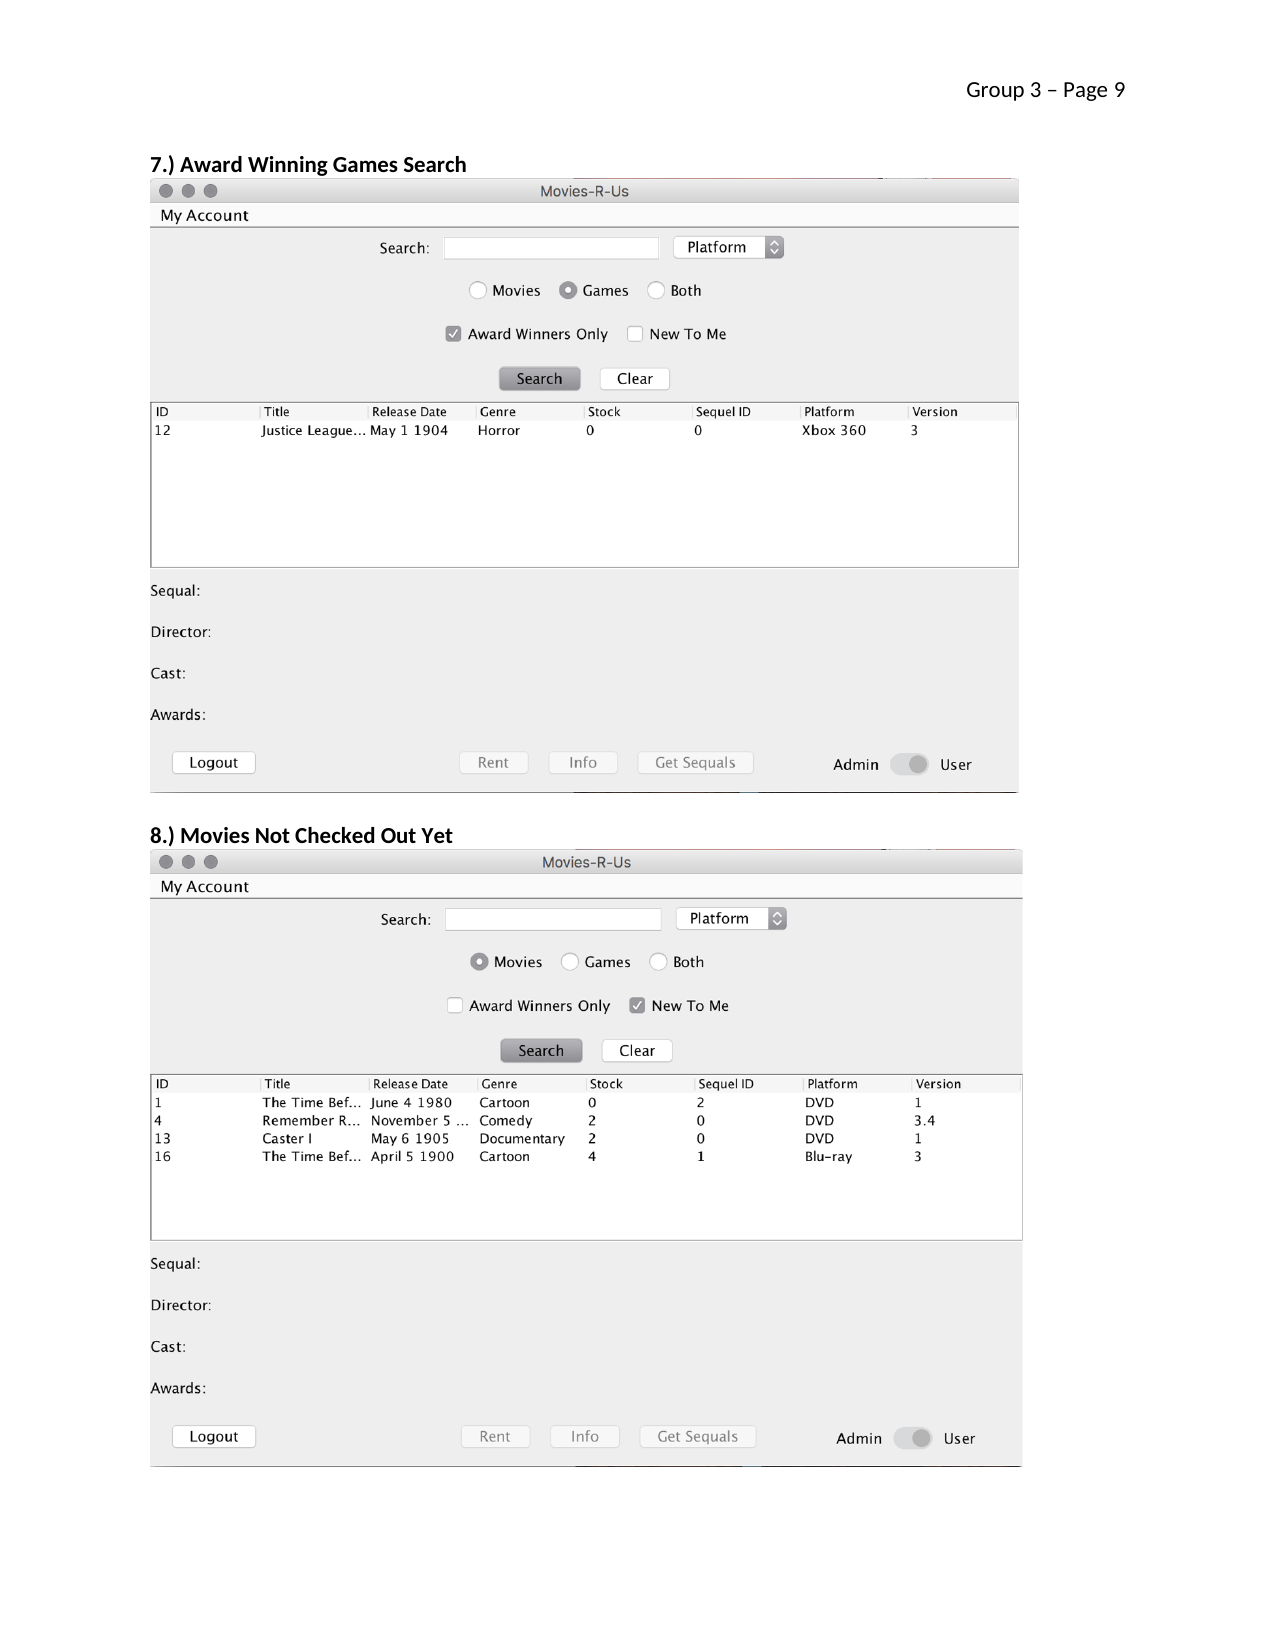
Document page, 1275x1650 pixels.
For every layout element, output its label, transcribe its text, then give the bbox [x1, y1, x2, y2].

text 7.) Award Winning Games Search [150, 150, 1125, 178]
picture [150, 178, 1019, 793]
picture [150, 849, 1023, 1467]
text 8.) Movies Not Checked Out Yet [150, 821, 1125, 849]
